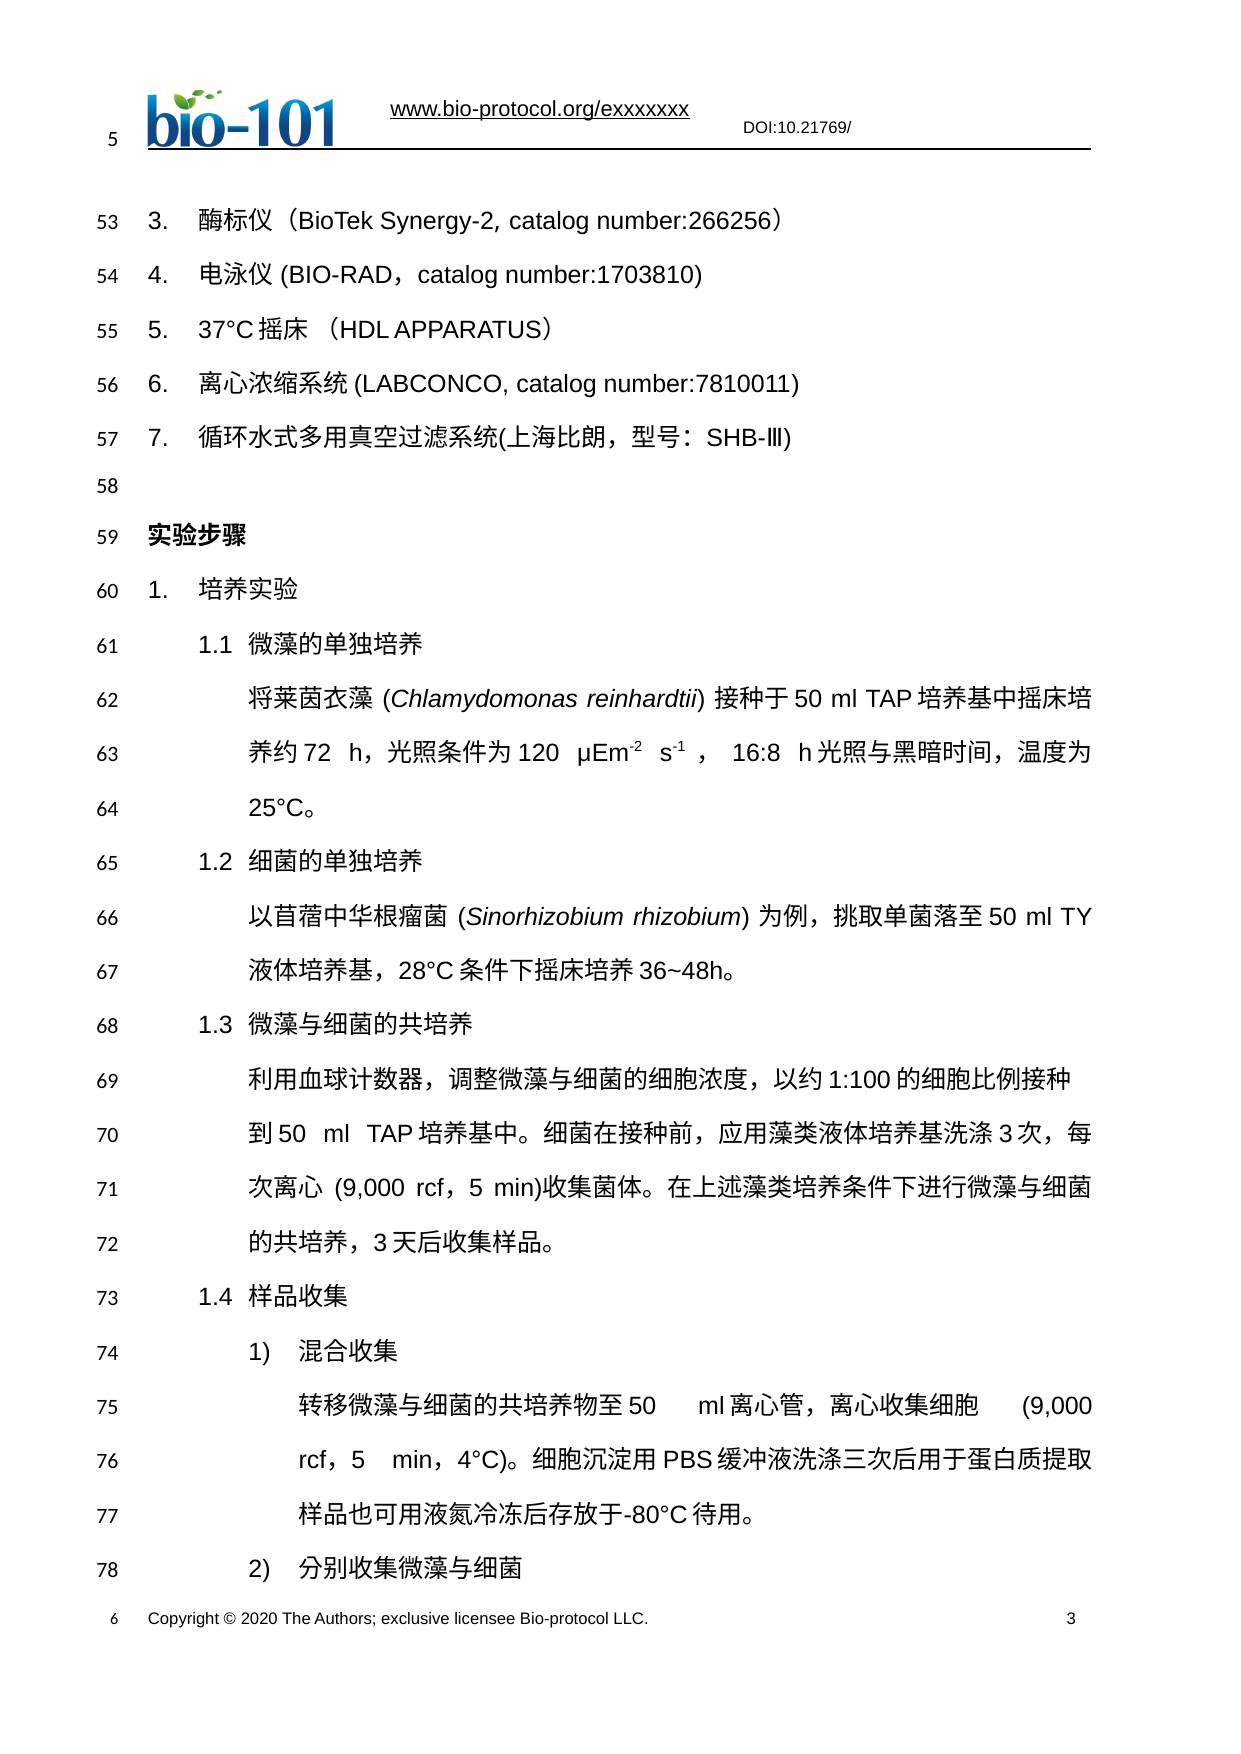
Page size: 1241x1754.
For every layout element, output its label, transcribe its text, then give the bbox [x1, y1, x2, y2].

picture [147, 90, 333, 147]
list 微藻的单独培养 [198, 624, 1092, 660]
list 利用血球计数器，调整微藻与细菌的细胞浓度，以约1:100的细胞比例接种到50 ml TAP培养基中。细菌在接种前，应用藻类液体培养基洗涤3次，每次离心 (9,000 rcf，5 min)收集菌体。在上述藻类培养条件下进行微藻与细菌的共培养，3天后收集样品。 [248, 1059, 1092, 1258]
list 将莱茵衣藻 (Chlamydomonas reinhardtii) 接种于50 ml TAP培养基中摇床培养约72 h，光照条件为120 μEm-2 s-1，16:8 h光照与黑暗时间，温度为25°C。 [248, 678, 1092, 823]
list 电泳仪 (BIO-RAD，catalog number:1703810) [148, 255, 1092, 291]
list 转移微藻与细菌的共培养物至50 ml离心管，离心收集细胞 (9,000 rcf，5 min，4°C)。细胞沉淀用PBS缓冲液洗涤三次后用于蛋白质提取。样品也可用液氮冷冻后存放于-80°C待用。 [298, 1385, 1092, 1530]
list 循环水式多用真空过滤系统(上海比朗，型号：SHB-Ⅲ) [148, 418, 1092, 454]
list 37°C摇床 （HDL APPARATUS） [148, 309, 1092, 345]
text 实验步骤 [148, 515, 1092, 552]
list 培养实验 [148, 570, 1092, 606]
list 微藻与细菌的共培养 [198, 1005, 1092, 1041]
list 分别收集微藻与细菌 [248, 1548, 1092, 1585]
list 酶标仪（BioTek Synergy-2, catalog number:266256） [148, 200, 1092, 237]
list 混合收集 [248, 1331, 1092, 1367]
list 细菌的单独培养 [198, 842, 1092, 878]
list 样品收集 [198, 1277, 1092, 1313]
list 以苜蓿中华根瘤菌 (Sinorhizobium rhizobium) 为例，挑取单菌落至50 ml TY液体培养基，28°C条件下摇床培养36~48h。 [248, 896, 1092, 987]
list 离心浓缩系统 (LABCONCO, catalog number:7810011) [148, 363, 1092, 400]
